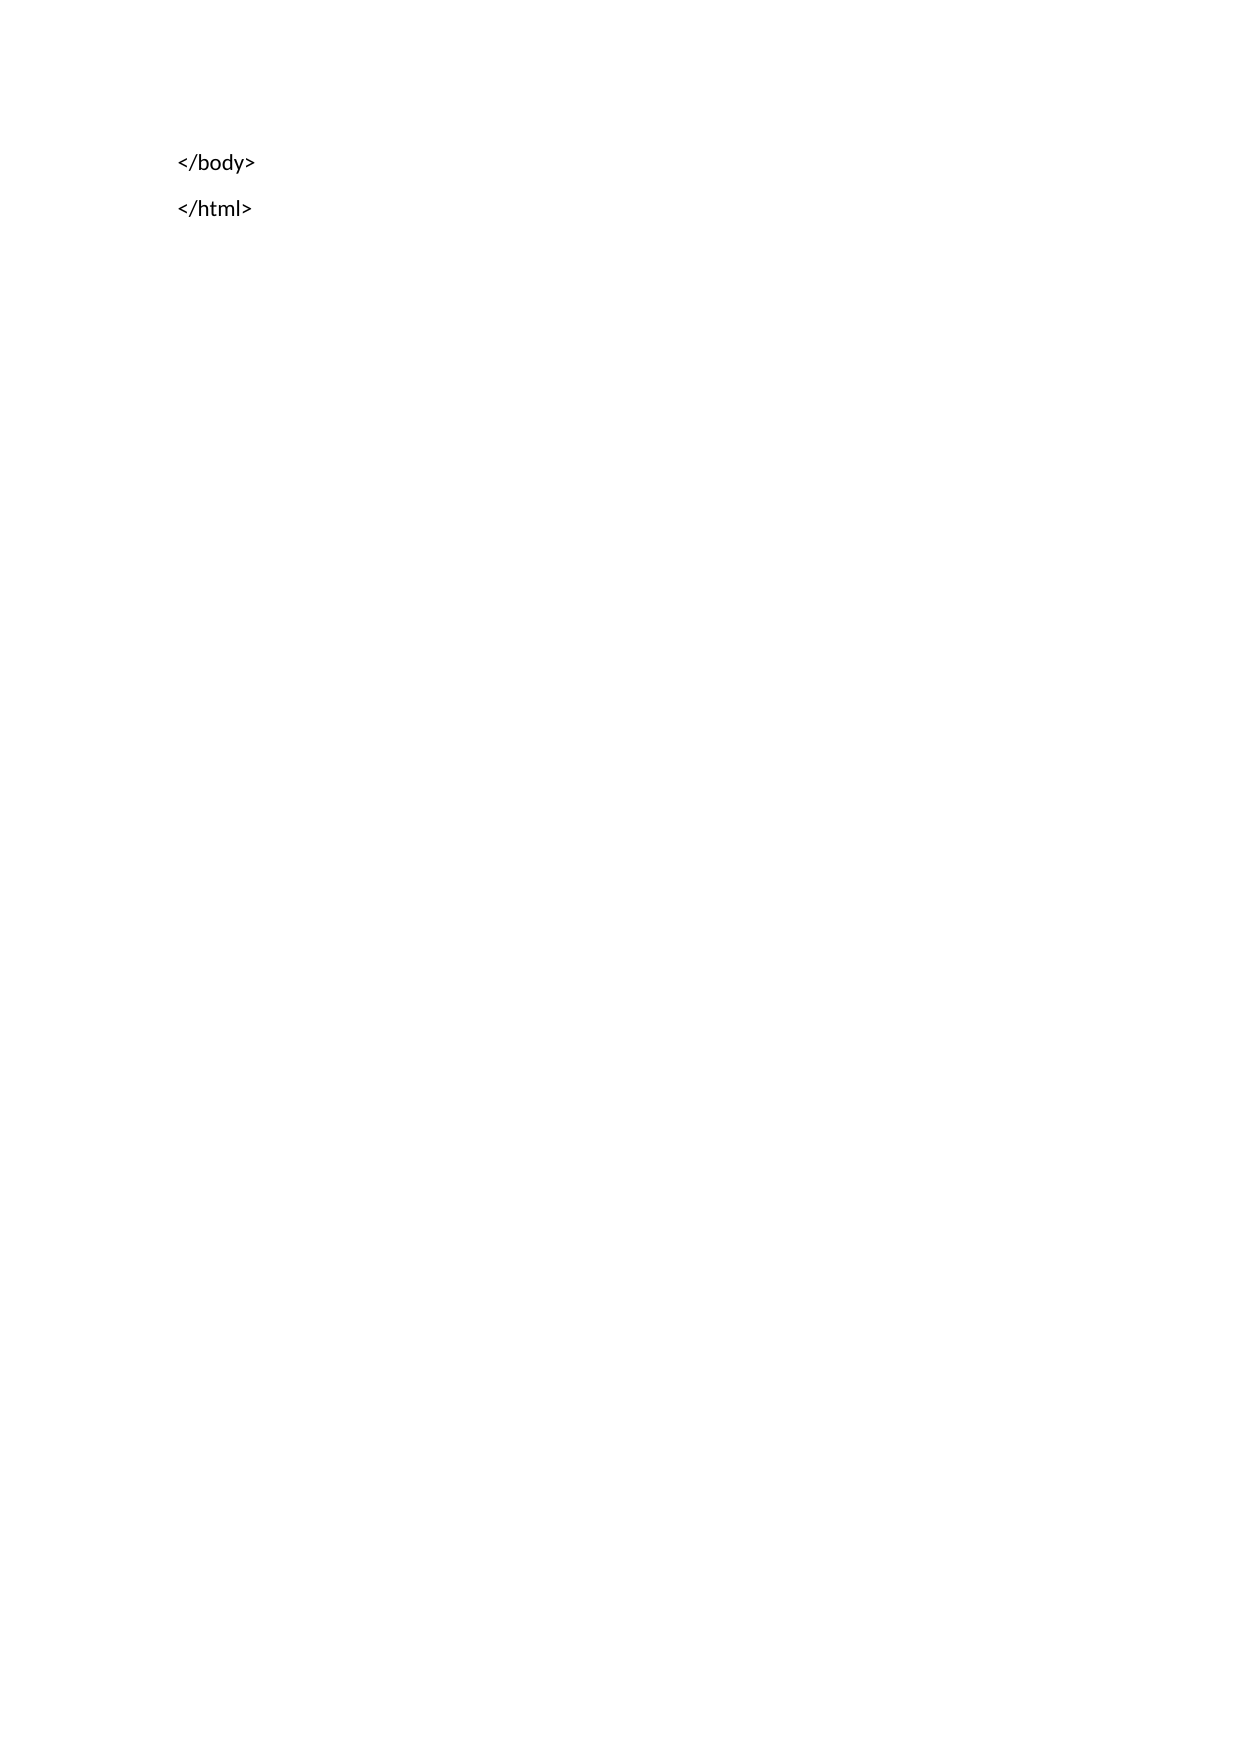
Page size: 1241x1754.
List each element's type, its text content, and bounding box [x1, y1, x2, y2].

text </body> [177, 148, 1063, 176]
text </html> [177, 194, 1063, 222]
